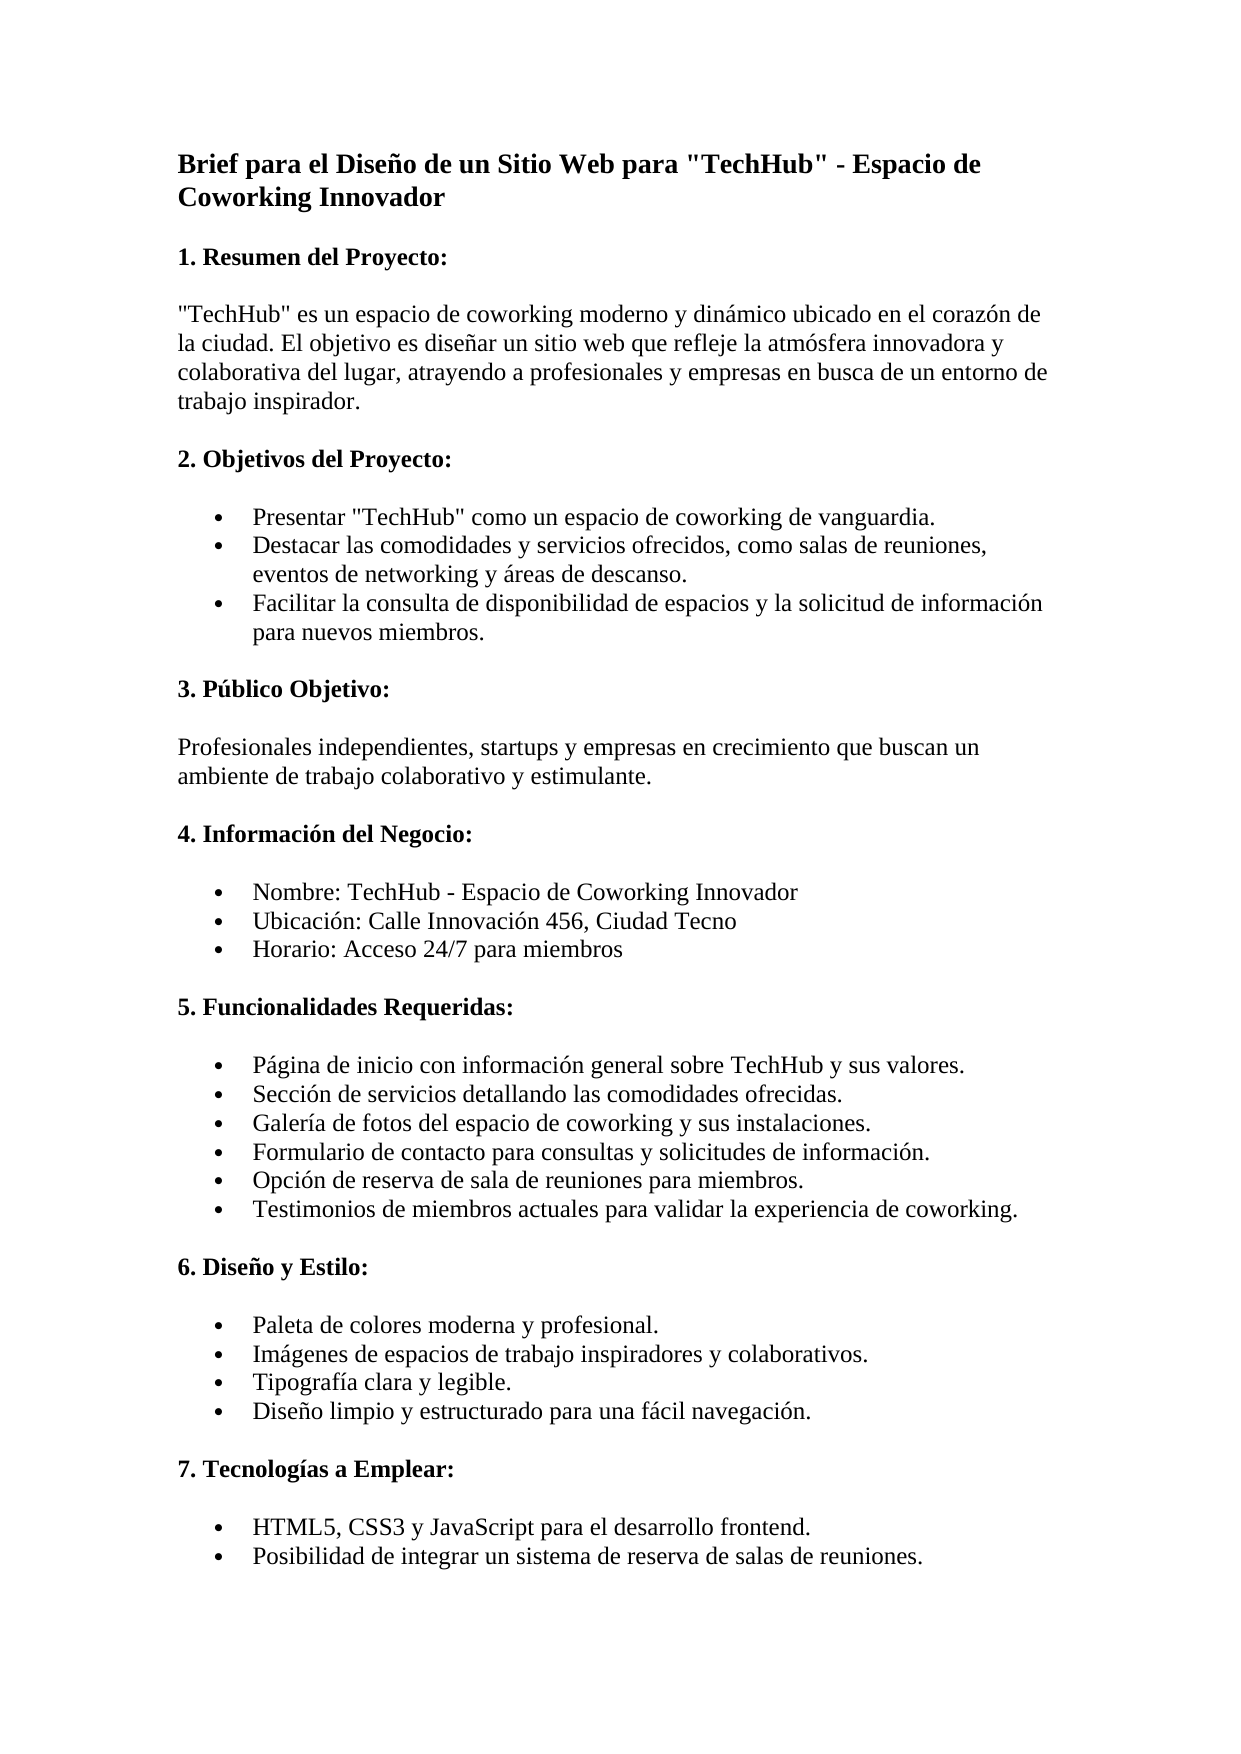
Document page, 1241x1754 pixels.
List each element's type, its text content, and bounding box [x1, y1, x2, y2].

list Sección de servicios detallando las comodidades ofrecidas. [215, 1079, 1063, 1108]
list Imágenes de espacios de trabajo inspiradores y colaborativos. [215, 1339, 1063, 1367]
text 1. Resumen del Proyecto: [177, 242, 1063, 270]
list Destacar las comodidades y servicios ofrecidos, como salas de reuniones, eventos de networking y áreas de descanso. [215, 530, 1063, 588]
text 4. Información del Negocio: [177, 819, 1063, 848]
text 6. Diseño y Estilo: [177, 1252, 1063, 1281]
list Formulario de contacto para consultas y solicitudes de información. [215, 1137, 1063, 1165]
list Nombre: TechHub - Espacio de Coworking Innovador [215, 877, 1063, 906]
list Facilitar la consulta de disponibilidad de espacios y la solicitud de información para nuevos miembros. [215, 588, 1063, 645]
text 7. Tecnologías a Emplear: [177, 1454, 1063, 1483]
text "TechHub" es un espacio de coworking moderno y dinámico ubicado en el corazón de la ciudad. El objetivo es diseñar un sitio web que refleje la atmósfera innovadora y colaborativa del lugar, atrayendo a profesionales y empresas en busca de un entorno de trabajo inspirador. [177, 299, 1063, 414]
list Galería de fotos del espacio de coworking y sus instalaciones. [215, 1108, 1063, 1137]
list Presentar "TechHub" como un espacio de coworking de vanguardia. [215, 502, 1063, 530]
list Posibilidad de integrar un sistema de reserva de salas de reuniones. [215, 1541, 1063, 1569]
text 3. Público Objetivo: [177, 674, 1063, 703]
list Opción de reserva de sala de reuniones para miembros. [215, 1165, 1063, 1194]
list Tipografía clara y legible. [215, 1367, 1063, 1396]
text Profesionales independientes, startups y empresas en crecimiento que buscan un ambiente de trabajo colaborativo y estimulante. [177, 732, 1063, 790]
text 5. Funcionalidades Requeridas: [177, 992, 1063, 1021]
list Página de inicio con información general sobre TechHub y sus valores. [215, 1050, 1063, 1079]
text Brief para el Diseño de un Sitio Web para "TechHub" - Espacio de Coworking Innovador [177, 148, 1063, 212]
list HTML5, CSS3 y JavaScript para el desarrollo frontend. [215, 1512, 1063, 1541]
list Diseño limpio y estructurado para una fácil navegación. [215, 1396, 1063, 1425]
list Ubicación: Calle Innovación 456, Ciudad Tecno [215, 906, 1063, 934]
list Paleta de colores moderna y profesional. [215, 1310, 1063, 1339]
text 2. Objetivos del Proyecto: [177, 444, 1063, 472]
list Horario: Acceso 24/7 para miembros [215, 934, 1063, 963]
list Testimonios de miembros actuales para validar la experiencia de coworking. [215, 1194, 1063, 1223]
